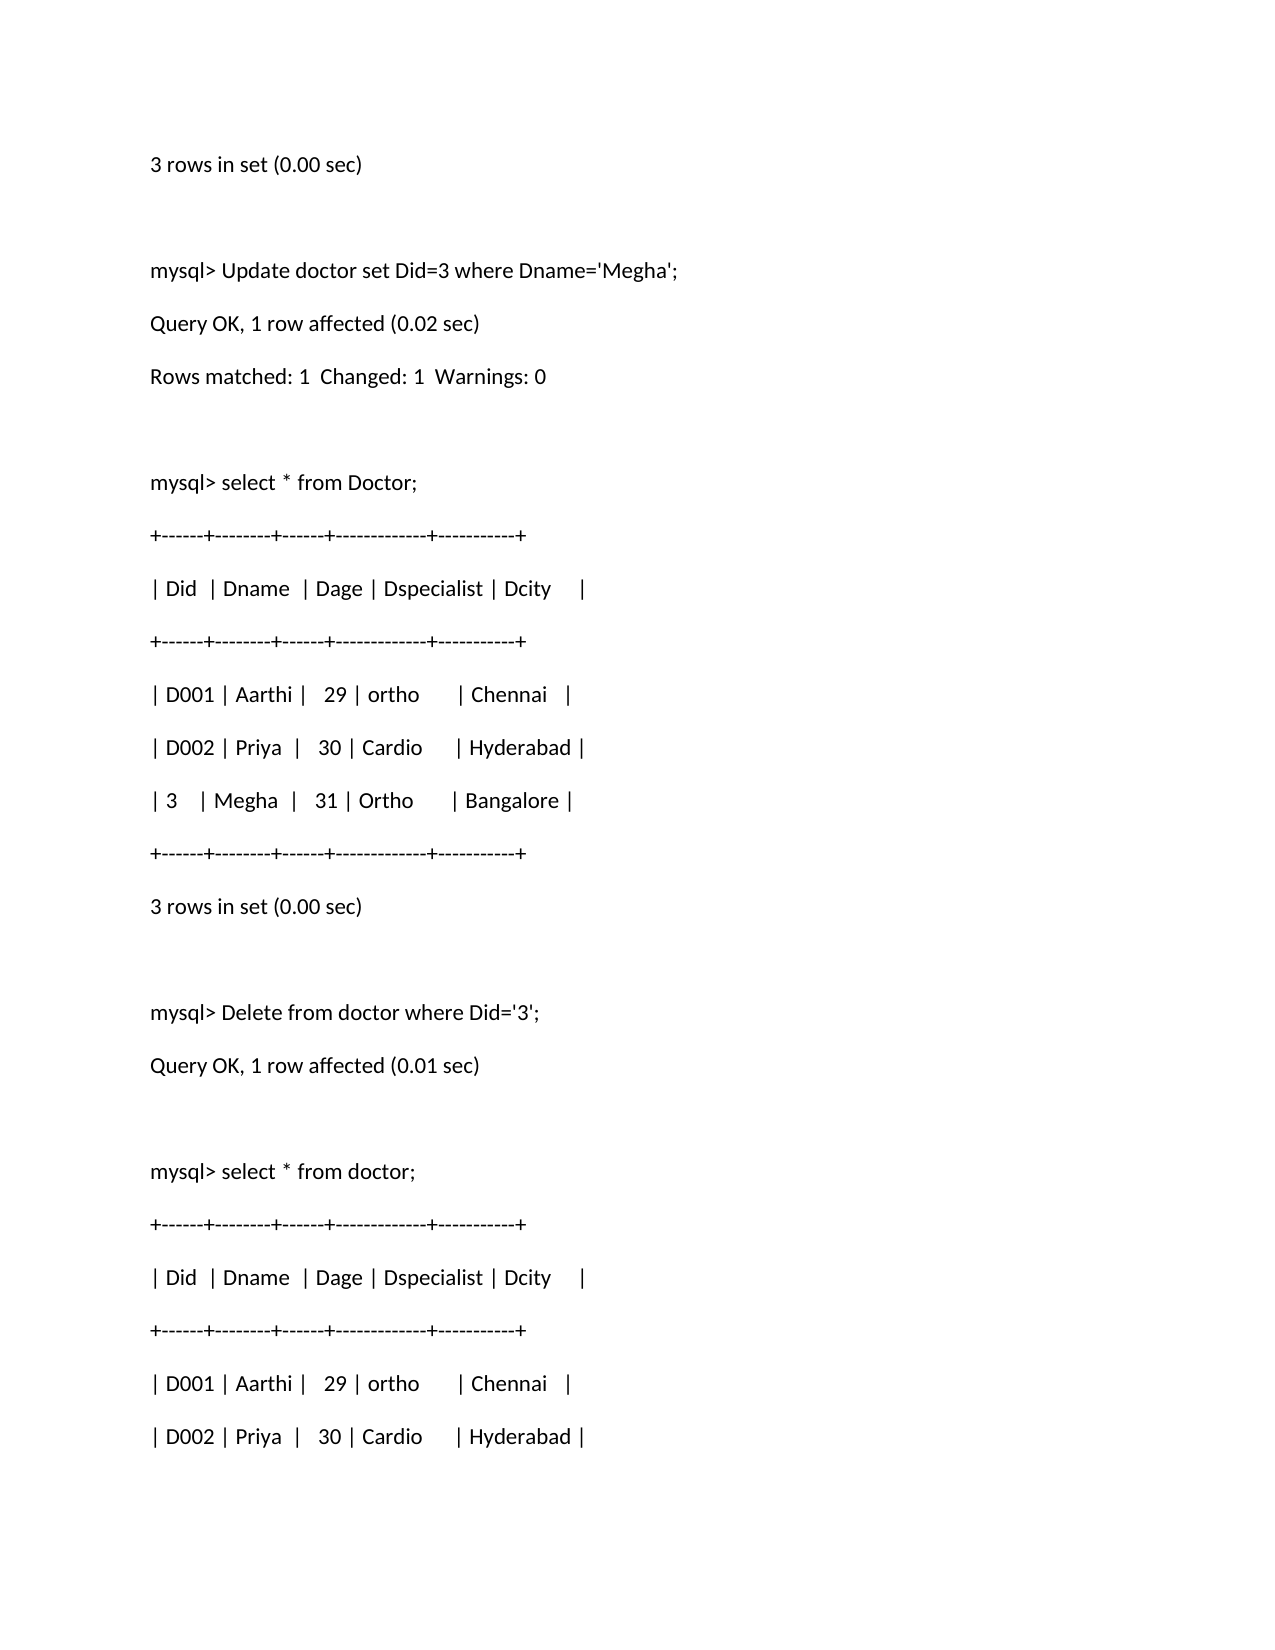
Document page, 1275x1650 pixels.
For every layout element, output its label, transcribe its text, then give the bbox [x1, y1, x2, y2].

text | D001 | Aarthi | 29 | ortho | Chennai | [150, 1369, 1125, 1397]
text | D002 | Priya | 30 | Cardio | Hyderabad | [150, 733, 1125, 761]
text | D002 | Priya | 30 | Cardio | Hyderabad | [150, 1422, 1125, 1451]
text +------+--------+------+-------------+-----------+ [150, 1210, 1125, 1238]
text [150, 1316, 1125, 1344]
text Query OK, 1 row affected (0.01 sec) [150, 1051, 1125, 1079]
text | Did | Dname | Dage | Dspecialist | Dcity | [150, 1263, 1125, 1291]
text mysql> Delete from doctor where Did='3'; [150, 998, 1125, 1026]
text | D001 | Aarthi | 29 | ortho | Chennai | [150, 680, 1125, 708]
text | Did | Dname | Dage | Dspecialist | Dcity | [150, 574, 1125, 602]
text +------+--------+------+-------------+-----------+ [150, 521, 1125, 549]
text Query OK, 1 row affected (0.02 sec) [150, 309, 1125, 337]
text +------+--------+------+-------------+-----------+ [150, 839, 1125, 867]
text 3 rows in set (0.00 sec) [150, 892, 1125, 920]
text mysql> Update doctor set Did=3 where Dname='Megha'; [150, 256, 1125, 284]
text +------+--------+------+-------------+-----------+ [150, 627, 1125, 655]
text | 3 | Megha | 31 | Ortho | Bangalore | [150, 786, 1125, 814]
text 3 rows in set (0.00 sec) [150, 150, 1125, 178]
text mysql> select * from doctor; [150, 1157, 1125, 1185]
text Rows matched: 1 Changed: 1 Warnings: 0 [150, 362, 1125, 390]
text mysql> select * from Doctor; [150, 468, 1125, 496]
